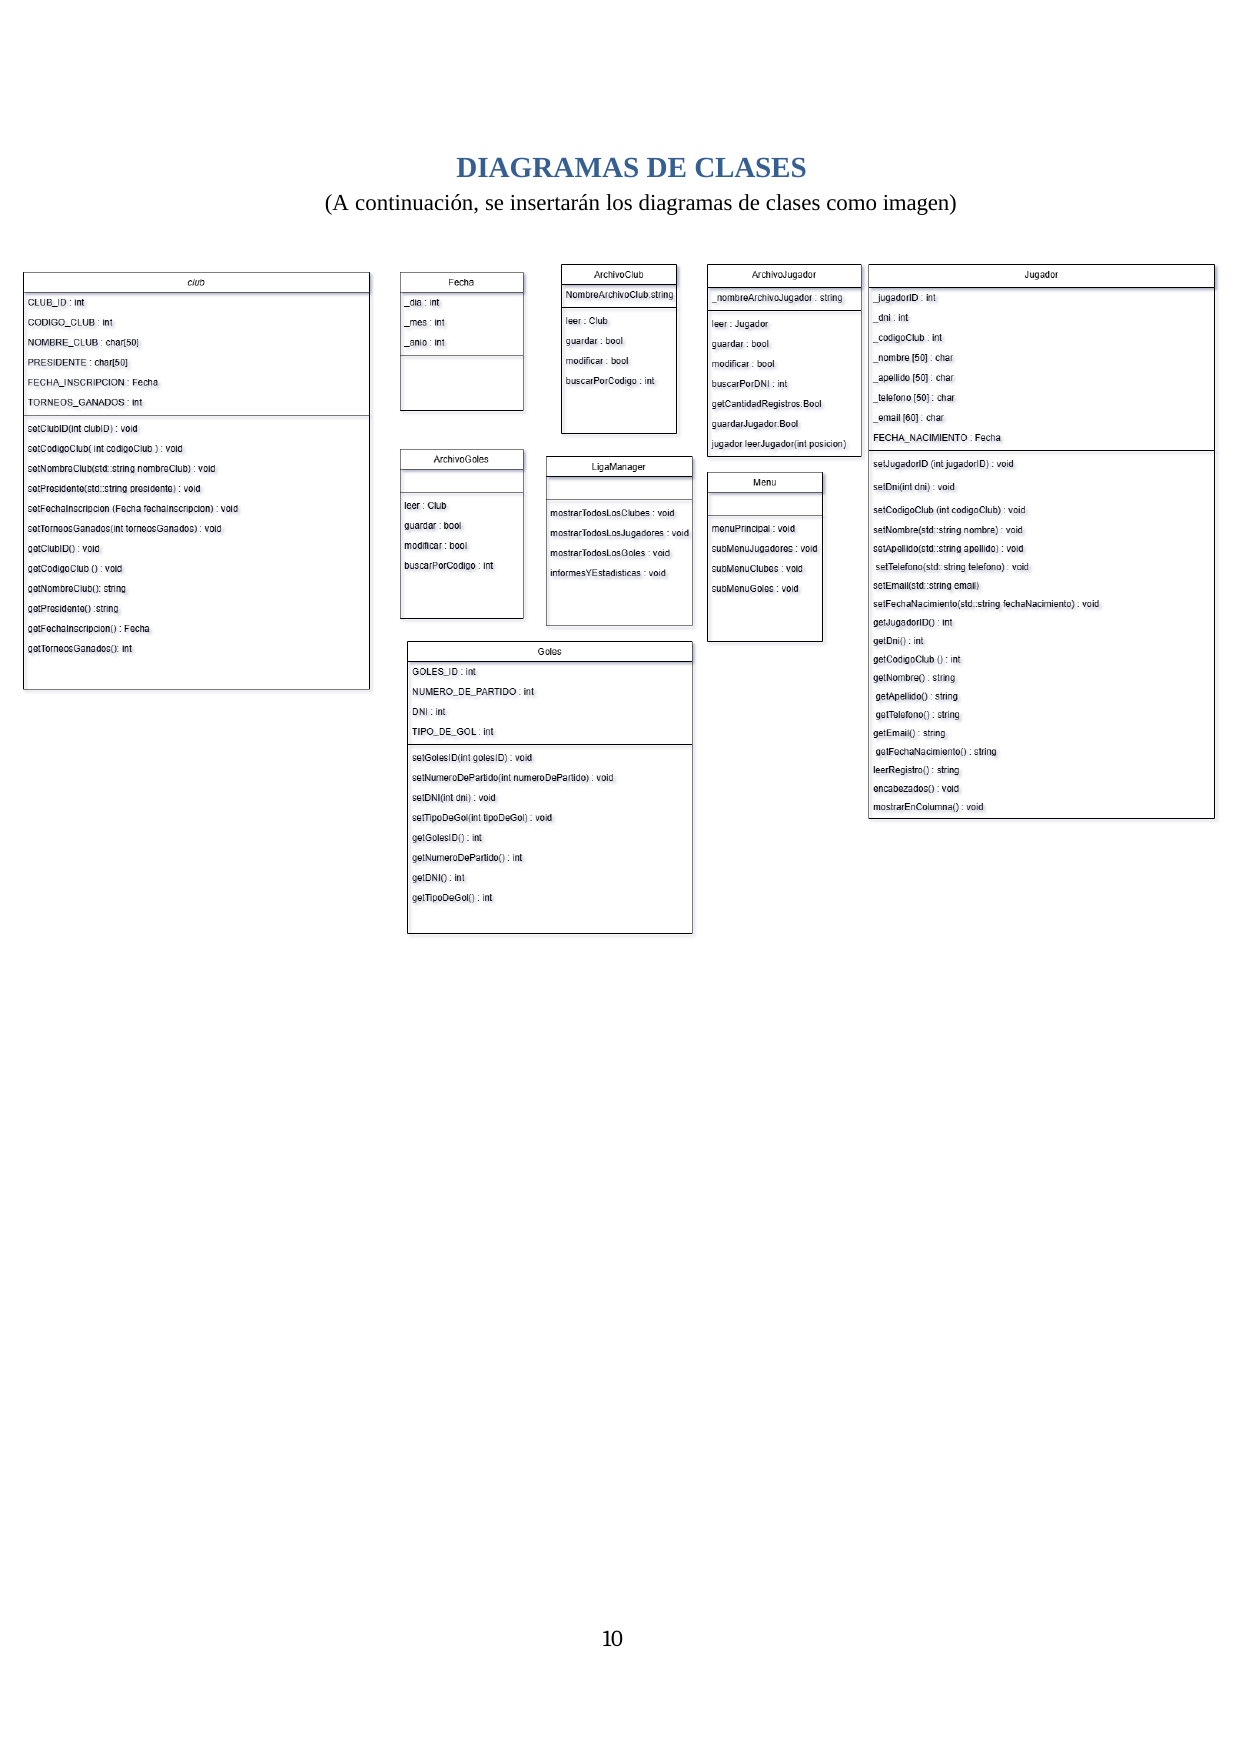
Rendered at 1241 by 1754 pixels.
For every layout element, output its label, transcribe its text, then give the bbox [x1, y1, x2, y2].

subtitle DIAGRAMAS DE CLASES [449, 150, 1152, 183]
text (A continuación, se insertarán los diagramas de clases como imagen) [187, 189, 1152, 216]
picture [15, 256, 1227, 946]
